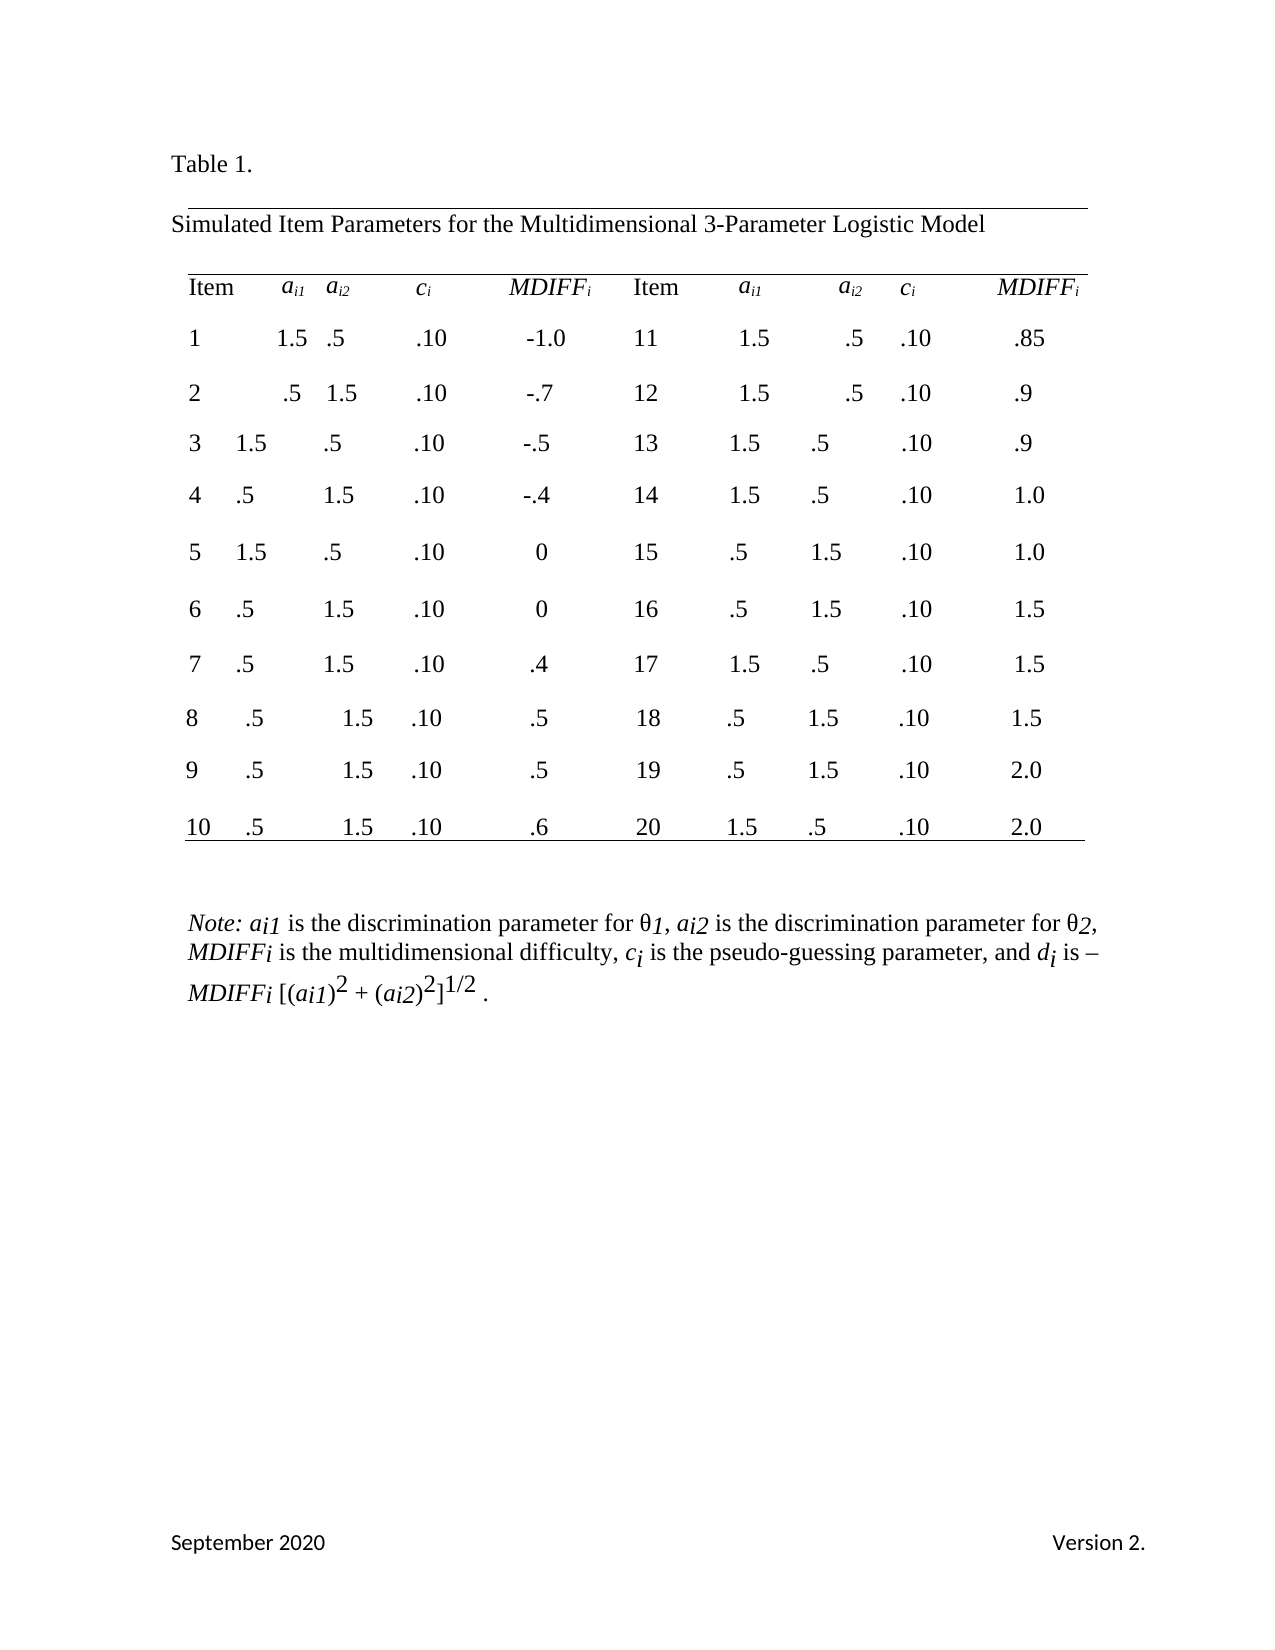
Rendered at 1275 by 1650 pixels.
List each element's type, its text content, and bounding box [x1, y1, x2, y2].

table_cell .5 [808, 813, 898, 840]
table_header ai2 [326, 268, 416, 310]
table_header .5 [323, 424, 413, 466]
table_cell 14 [614, 466, 729, 523]
table_header .5 [504, 699, 611, 741]
table_header .10 [898, 699, 989, 741]
table_header .10 [413, 424, 504, 466]
table_cell 20 [611, 813, 726, 840]
table_header ci [416, 268, 496, 310]
table_cell 5 [183, 523, 235, 580]
table_header .9 [992, 424, 1050, 466]
table_cell 1.5 [323, 580, 413, 637]
table_header -.5 [504, 424, 614, 466]
table_cell 7 [183, 637, 235, 679]
table_header 1.5 [808, 699, 898, 741]
table_cell 11 [633, 310, 738, 367]
table_cell 10 [185, 813, 245, 840]
table_cell 1.5 [323, 637, 413, 679]
table_cell -.7 [496, 367, 633, 409]
table_cell 16 [614, 580, 729, 637]
table_cell .10 [413, 637, 504, 679]
table_cell .10 [411, 813, 504, 840]
table_cell 15 [614, 523, 729, 580]
table_header .10 [411, 699, 504, 741]
table_cell 4 [183, 466, 235, 523]
table_cell .5 [235, 466, 323, 523]
text Table 1. [171, 149, 1100, 178]
table_cell .5 [815, 310, 900, 367]
table_cell 1.5 [810, 523, 901, 580]
table_cell 1.5 [320, 741, 411, 813]
table_cell 2.0 [989, 741, 1085, 813]
table_cell 1.5 [326, 367, 416, 409]
table_header Item [633, 268, 738, 310]
table_cell -1.0 [496, 310, 633, 367]
table_header ci [900, 268, 982, 310]
table_cell 0 [504, 523, 614, 580]
table_cell .5 [326, 310, 416, 367]
table_cell .5 [810, 466, 901, 523]
table_cell 1.5 [320, 813, 411, 840]
table_cell .10 [413, 466, 504, 523]
table_cell .9 [982, 367, 1087, 409]
table_cell 1.5 [726, 813, 807, 840]
table_cell 17 [614, 637, 729, 679]
table_cell .5 [729, 580, 810, 637]
table_cell .5 [729, 523, 810, 580]
table_cell .10 [416, 310, 496, 367]
table_cell 1 [183, 310, 255, 367]
table_cell 1.0 [992, 523, 1050, 580]
table_cell .5 [255, 367, 326, 409]
table_cell 1.5 [729, 466, 810, 523]
table_cell 19 [611, 741, 726, 813]
table_cell .10 [901, 523, 992, 580]
table_header 8 [185, 699, 245, 741]
table_cell .10 [413, 523, 504, 580]
table_header 1.5 [320, 699, 411, 741]
table_cell .5 [235, 580, 323, 637]
table_header .5 [245, 699, 320, 741]
table_cell .5 [245, 813, 320, 840]
table_header 1.5 [989, 699, 1085, 741]
table_cell 6 [183, 580, 235, 637]
table_cell .10 [898, 813, 989, 840]
table_cell 1.0 [992, 466, 1050, 523]
table_header MDIFFi [496, 268, 633, 310]
table_header .10 [901, 424, 992, 466]
table_cell 1.5 [738, 310, 815, 367]
table_cell .5 [245, 741, 320, 813]
table_cell .10 [901, 580, 992, 637]
table_header ai1 [255, 268, 326, 310]
table_cell 1.5 [323, 466, 413, 523]
table_cell .5 [726, 741, 807, 813]
text Note: ai1 is the discrimination parameter for θ1, ai2 is the discrimination parameter for θ2, MDIFFi is the multidimensional difficulty, ci is the pseudo-guessing parameter, and di is –MDIFFi [(ai1)2 + (ai2)2]1/2 . [188, 912, 1100, 1009]
table_cell .6 [504, 813, 611, 840]
table_cell 1.5 [235, 523, 323, 580]
table_cell .10 [900, 367, 982, 409]
table_cell -.4 [504, 466, 614, 523]
table_header .5 [810, 424, 901, 466]
table_cell .10 [901, 466, 992, 523]
table_cell .5 [504, 741, 611, 813]
table_cell 1.5 [255, 310, 326, 367]
table_header ai2 [815, 268, 900, 310]
table_cell .10 [411, 741, 504, 813]
text Simulated Item Parameters for the Multidimensional 3-Parameter Logistic Model [171, 204, 1100, 238]
table_cell 1.5 [992, 637, 1050, 679]
table_header ai1 [738, 268, 815, 310]
table_cell .10 [901, 637, 992, 679]
table_cell .10 [416, 367, 496, 409]
table_cell .5 [323, 523, 413, 580]
table_header 1.5 [729, 424, 810, 466]
table_header 13 [614, 424, 729, 466]
table_header 18 [611, 699, 726, 741]
table_cell 0 [504, 580, 614, 637]
table_cell 1.5 [738, 367, 815, 409]
table_cell 9 [185, 741, 245, 813]
table_cell 1.5 [992, 580, 1050, 637]
table_cell 1.5 [810, 580, 901, 637]
table_cell 2.0 [989, 813, 1085, 840]
table_cell .4 [504, 637, 614, 679]
table_cell .5 [815, 367, 900, 409]
table_cell 2 [183, 367, 255, 409]
table_cell .85 [982, 310, 1087, 367]
table_header MDIFFi [982, 268, 1087, 310]
table_cell .5 [810, 637, 901, 679]
table_cell .10 [413, 580, 504, 637]
table_header Item [183, 268, 255, 310]
table_cell .10 [898, 741, 989, 813]
table_header .5 [726, 699, 807, 741]
table_cell 1.5 [729, 637, 810, 679]
table_header 1.5 [235, 424, 323, 466]
table_cell .10 [900, 310, 982, 367]
table_header 3 [183, 424, 235, 466]
table_cell 1.5 [808, 741, 898, 813]
table_cell 12 [633, 367, 738, 409]
table_cell .5 [235, 637, 323, 679]
